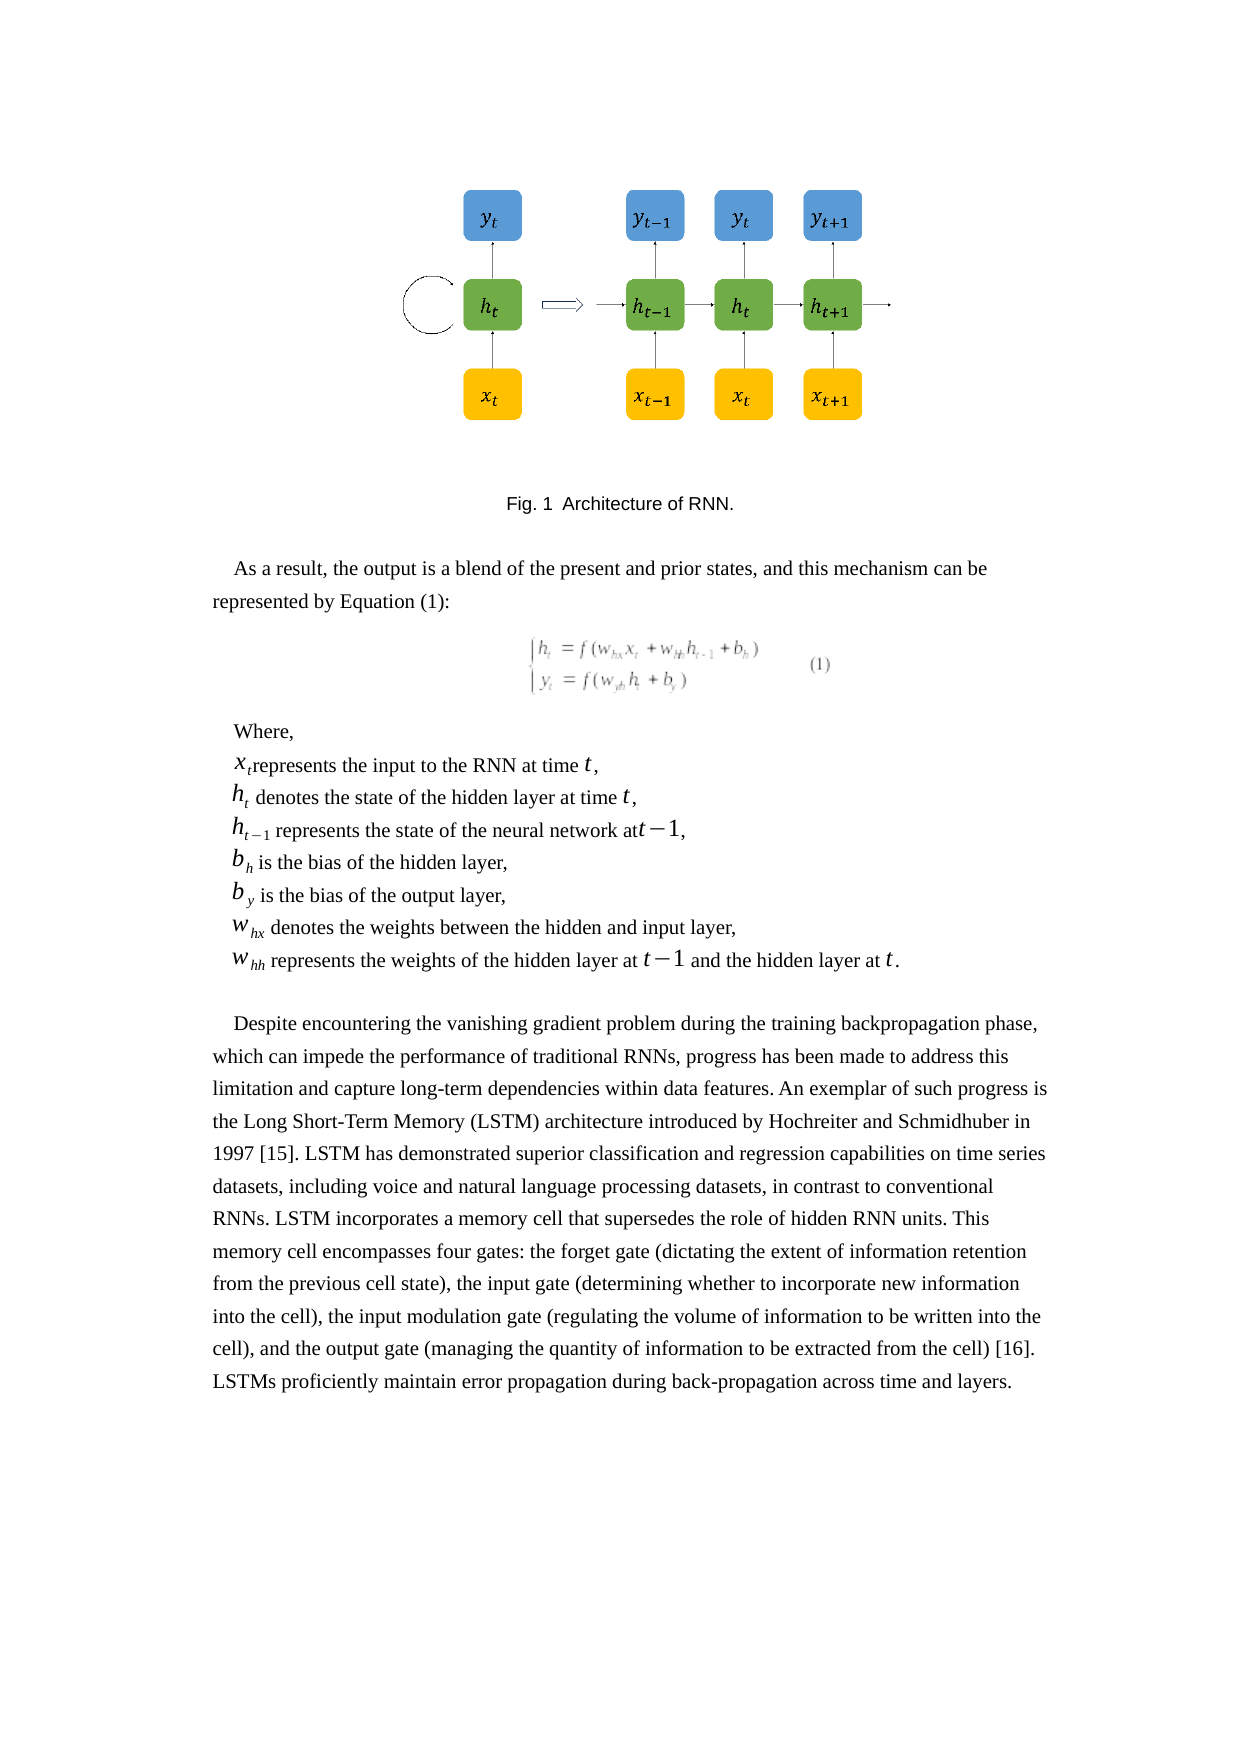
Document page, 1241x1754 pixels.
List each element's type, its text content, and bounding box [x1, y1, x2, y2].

picture [389, 162, 897, 448]
text As a result, the output is a blend of the present and prior states, and this mechanism can be represented by Equation (1): [212, 552, 1053, 617]
text represents the input to the RNN at time , denotes the state of the hidden layer at time , represents the state of the neural network at, is the bias of the hidden layer, is the bias of the output layer, denotes the weights between the hidden and input layer, represents the weights of the hidden layer at and the hidden layer at . [232, 747, 1053, 974]
text Fig. 1 Architecture of RNN. [187, 487, 1053, 519]
text Despite encountering the vanishing gradient problem during the training backpropagation phase, which can impede the performance of traditional RNNs, progress has been made to address this limitation and capture long-term dependencies within data features. An exemplar of such progress is the Long Short-Term Memory (LSTM) architecture introduced by Hochreiter and Schmidhuber in 1997 [15]. LSTM has demonstrated superior classification and regression capabilities on time series datasets, including voice and natural language processing datasets, in contrast to conventional RNNs. LSTM incorporates a memory cell that supersedes the role of hidden RNN units. This memory cell encompasses four gates: the forget gate (dictating the extent of information retention from the previous cell state), the input gate (determining whether to incorporate new information into the cell), the input modulation gate (regulating the volume of information to be written into the cell), and the output gate (managing the quantity of information to be extracted from the cell) [16]. LSTMs proficiently maintain error propagation during back-propagation across time and layers. [212, 1007, 1053, 1397]
text Where, [212, 714, 1053, 747]
